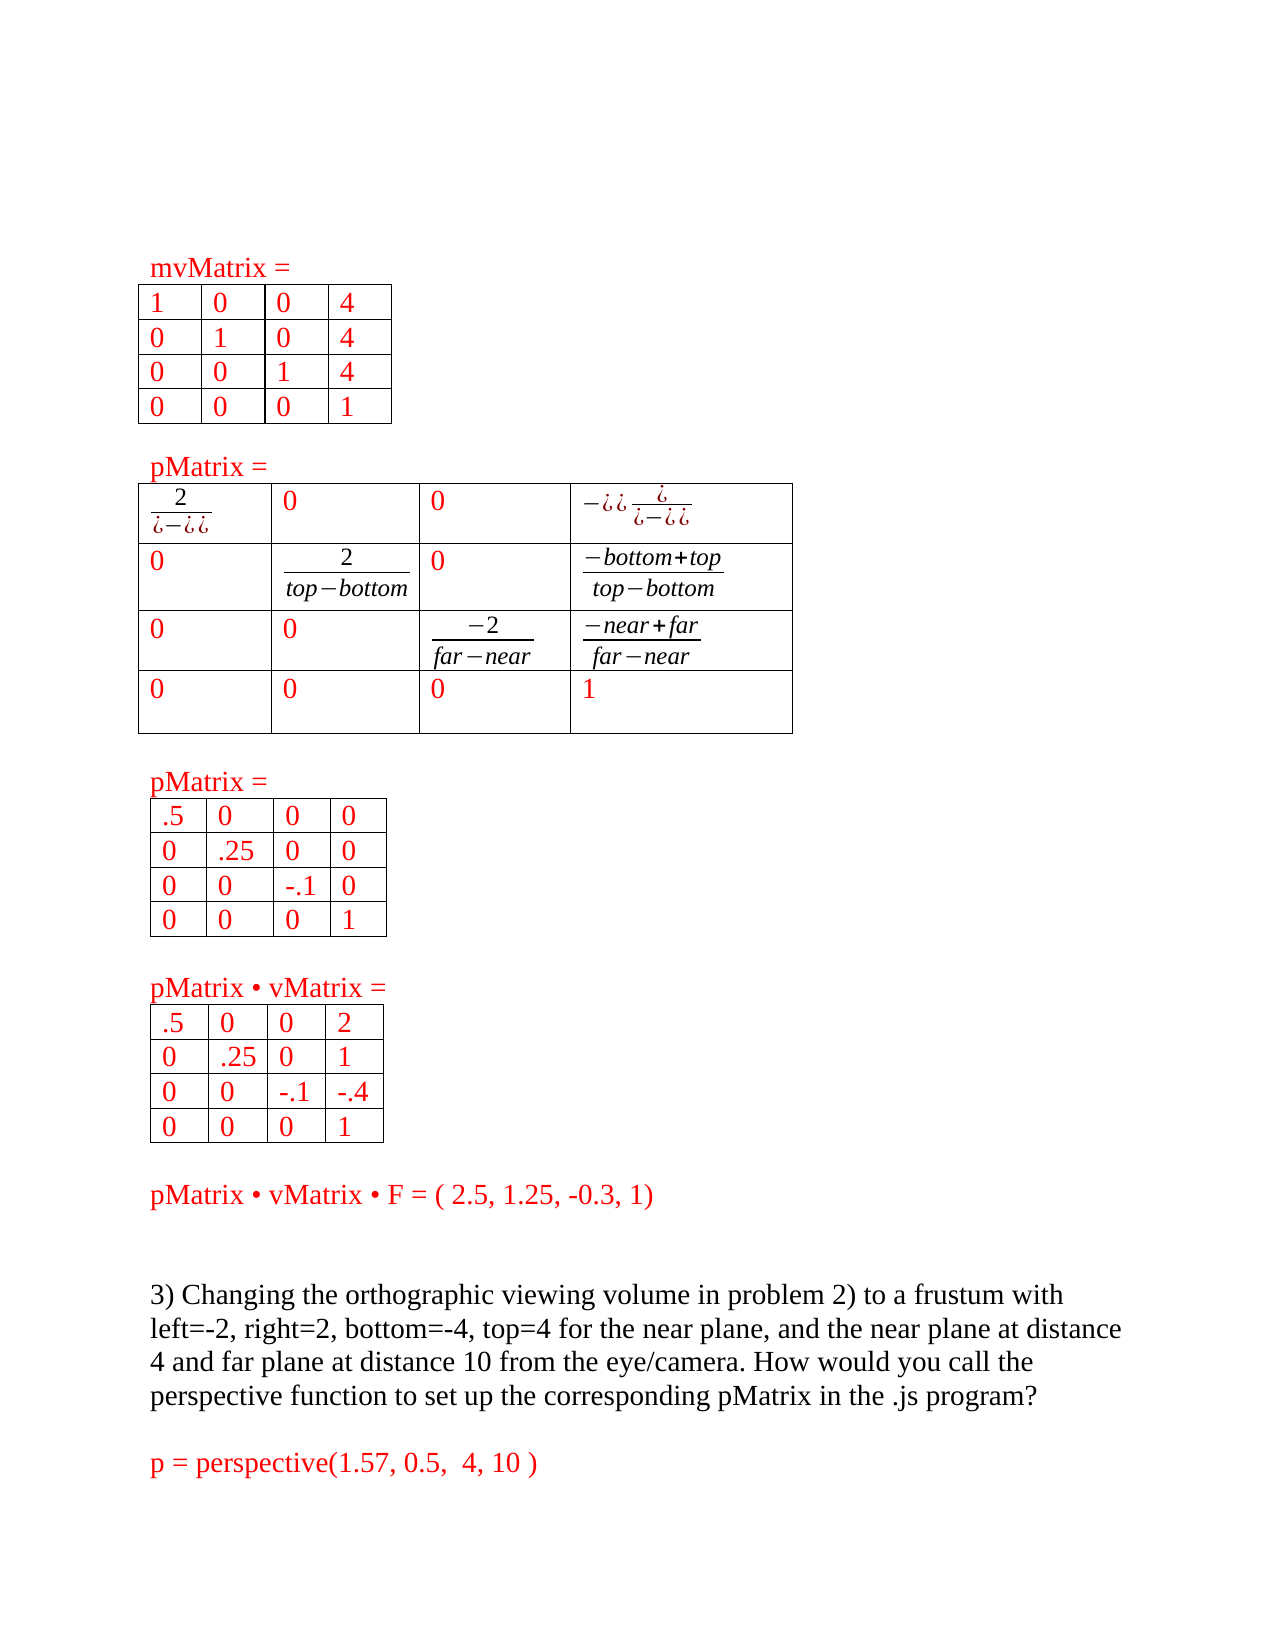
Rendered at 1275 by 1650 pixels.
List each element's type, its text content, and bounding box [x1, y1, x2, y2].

table_cell 0 [272, 611, 419, 670]
table_header 0 [331, 799, 386, 832]
table_header 0 [266, 285, 328, 319]
table_cell 1 [326, 1040, 383, 1073]
table_cell 0 [207, 902, 273, 936]
table_cell 0 [139, 355, 201, 388]
table_cell 0 [274, 833, 330, 867]
table_cell 0 [202, 355, 264, 388]
text 3) Changing the orthographic viewing volume in problem 2) to a frustum with left=-2, right=2, bottom=-4, top=4 for the near plane, and the near plane at distance 4 and far plane at distance 10 from the eye/camera. How would you call the perspective function to set up the corresponding pMatrix in the .js program? [150, 1277, 1125, 1412]
table_cell 0 [151, 902, 206, 936]
table_cell 0 [139, 389, 201, 423]
text p = perspective(1.57, 0.5, 4, 10 ) [150, 1445, 1125, 1479]
table_cell 0 [151, 868, 206, 901]
table_cell [571, 544, 792, 610]
table_cell -.4 [326, 1074, 383, 1108]
table_cell -.1 [268, 1074, 325, 1108]
table_cell 0 [266, 320, 328, 353]
table_cell 0 [151, 1040, 208, 1073]
table_header 0 [209, 1005, 267, 1038]
table_cell .25 [209, 1040, 267, 1073]
text pMatrix = [150, 764, 1125, 797]
table_cell 0 [268, 1040, 325, 1073]
table_cell 4 [329, 355, 391, 388]
table_cell 0 [331, 833, 386, 867]
table_cell 1 [331, 902, 386, 936]
table_cell [272, 544, 419, 610]
table_cell 0 [151, 1109, 208, 1142]
table_cell 0 [151, 1074, 208, 1108]
table_cell 1 [571, 671, 792, 732]
table_cell 0 [207, 868, 273, 901]
table_cell 0 [151, 833, 206, 867]
table_header 0 [274, 799, 330, 832]
table_cell 0 [209, 1109, 267, 1142]
table_header 0 [268, 1005, 325, 1038]
table_cell 1 [202, 320, 264, 353]
table_cell 0 [272, 671, 419, 732]
table_cell 0 [139, 320, 201, 353]
table_cell .25 [207, 833, 273, 867]
text pMatrix = [150, 449, 1125, 482]
table_header 4 [329, 285, 391, 319]
table_header 0 [202, 285, 264, 319]
table_cell 0 [202, 389, 264, 423]
table_header 0 [207, 799, 273, 832]
table_cell 0 [209, 1074, 267, 1108]
table_cell 0 [139, 671, 271, 732]
table_cell 0 [266, 389, 328, 423]
table_cell 0 [331, 868, 386, 901]
table_cell -.1 [274, 868, 330, 901]
text pMatrix • vMatrix • F = ( 2.5, 1.25, -0.3, 1) [150, 1177, 1125, 1210]
text pMatrix • vMatrix = [150, 970, 1125, 1004]
table_cell 1 [266, 355, 328, 388]
table_cell 4 [329, 320, 391, 353]
table_header 2 [326, 1005, 383, 1038]
table_cell 0 [420, 544, 570, 610]
table_header [571, 484, 792, 542]
table_cell [420, 611, 570, 670]
table_header 0 [420, 484, 570, 542]
table_cell 1 [326, 1109, 383, 1142]
table_header .5 [151, 1005, 208, 1038]
table_cell 0 [139, 611, 271, 670]
table_header [139, 484, 271, 542]
text mvMatrix = [150, 251, 1125, 284]
table_header 1 [139, 285, 201, 319]
table_cell 1 [329, 389, 391, 423]
table_header 0 [272, 484, 419, 542]
table_header .5 [151, 799, 206, 832]
table_cell 0 [268, 1109, 325, 1142]
table_cell [571, 611, 792, 670]
table_cell 0 [139, 544, 271, 610]
table_cell 0 [420, 671, 570, 732]
table_cell 0 [274, 902, 330, 936]
